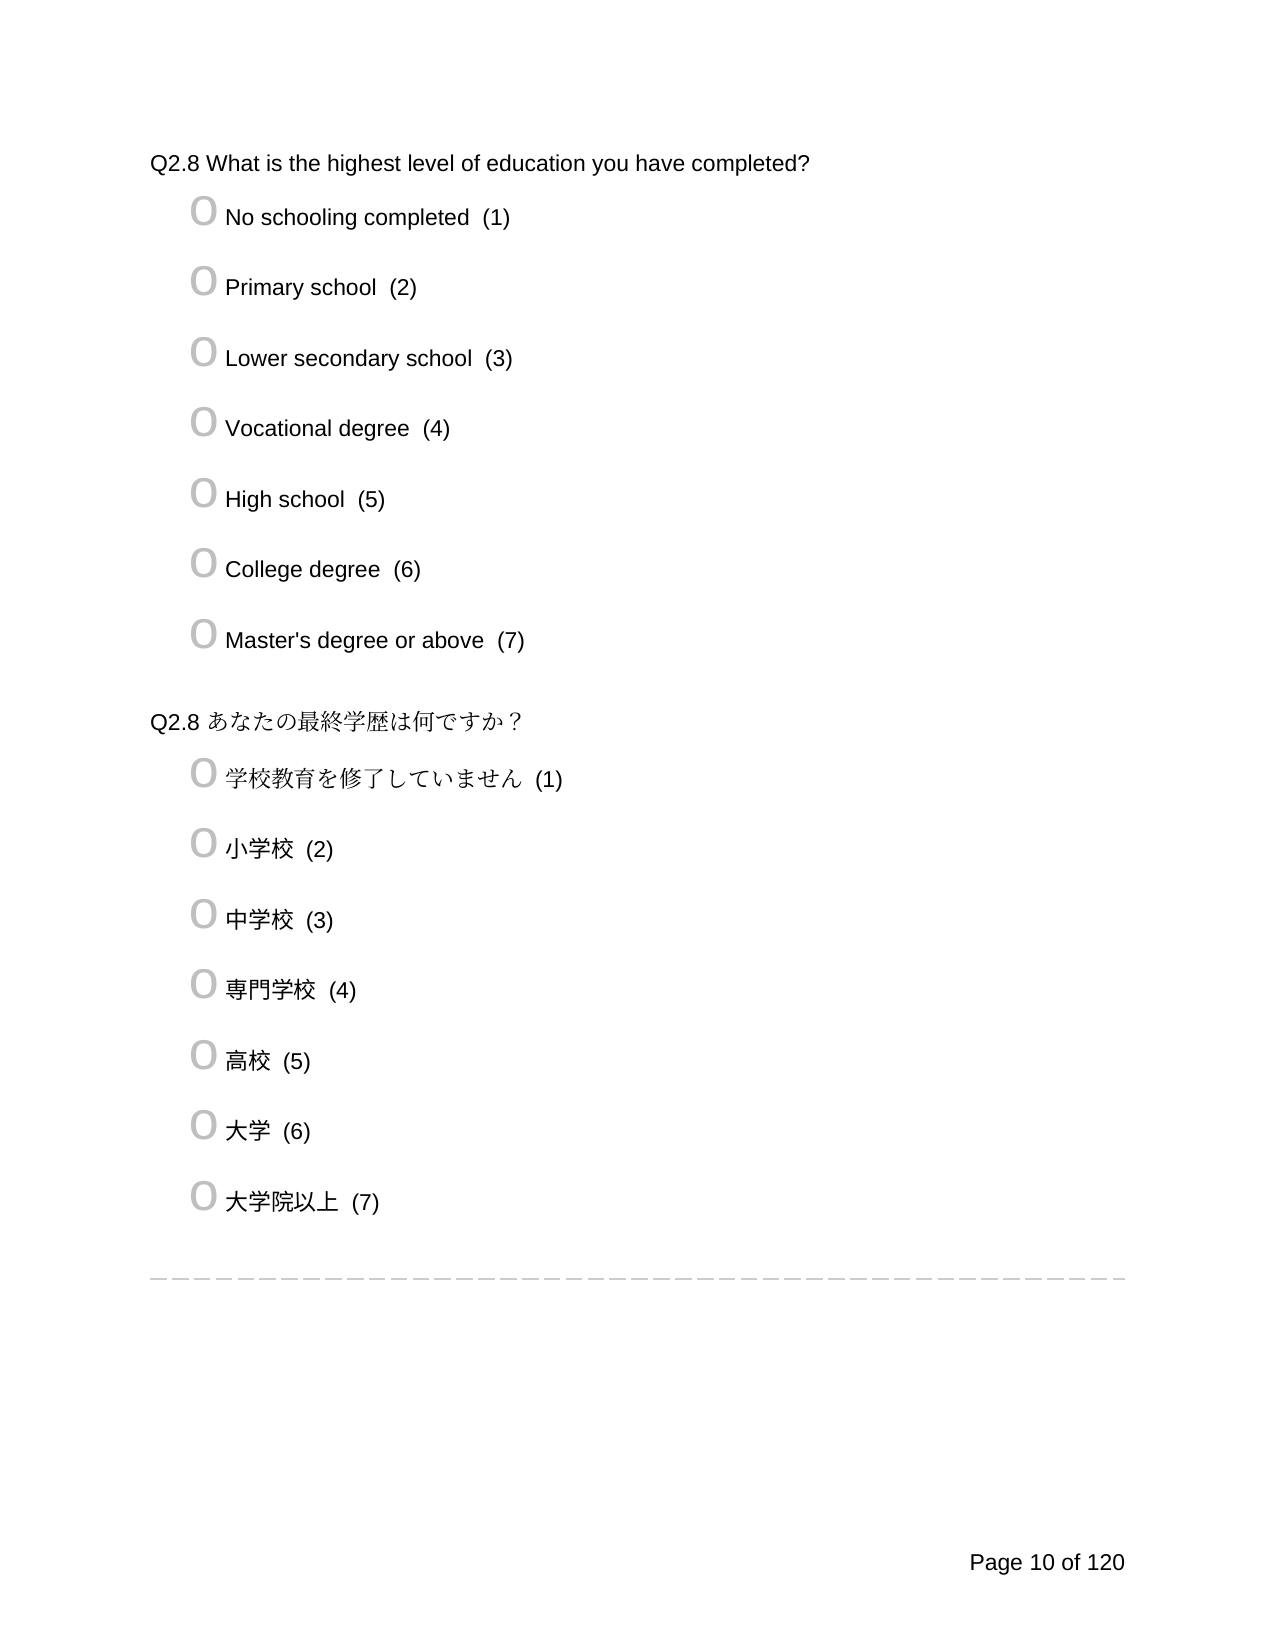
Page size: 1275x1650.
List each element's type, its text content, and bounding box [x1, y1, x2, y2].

list Vocational degree (4) [187, 392, 1125, 453]
list 大学 (6) [187, 1094, 1125, 1156]
list Primary school (2) [187, 251, 1125, 312]
list 専門学校 (4) [187, 953, 1125, 1015]
list 大学院以上 (7) [187, 1165, 1125, 1226]
list High school (5) [187, 462, 1125, 524]
list No schooling completed (1) [187, 180, 1125, 242]
list 学校教育を修了していません (1) [187, 742, 1125, 803]
list 中学校 (3) [187, 883, 1125, 944]
list 小学校 (2) [187, 812, 1125, 874]
list Master's degree or above (7) [187, 603, 1125, 665]
text Q2.8 What is the highest level of education you have completed? [150, 150, 1125, 176]
list College degree (6) [187, 533, 1125, 594]
list 高校 (5) [187, 1024, 1125, 1085]
list Lower secondary school (3) [187, 321, 1125, 383]
text Q2.8 あなたの最終学歴は何ですか？ [150, 704, 1125, 737]
